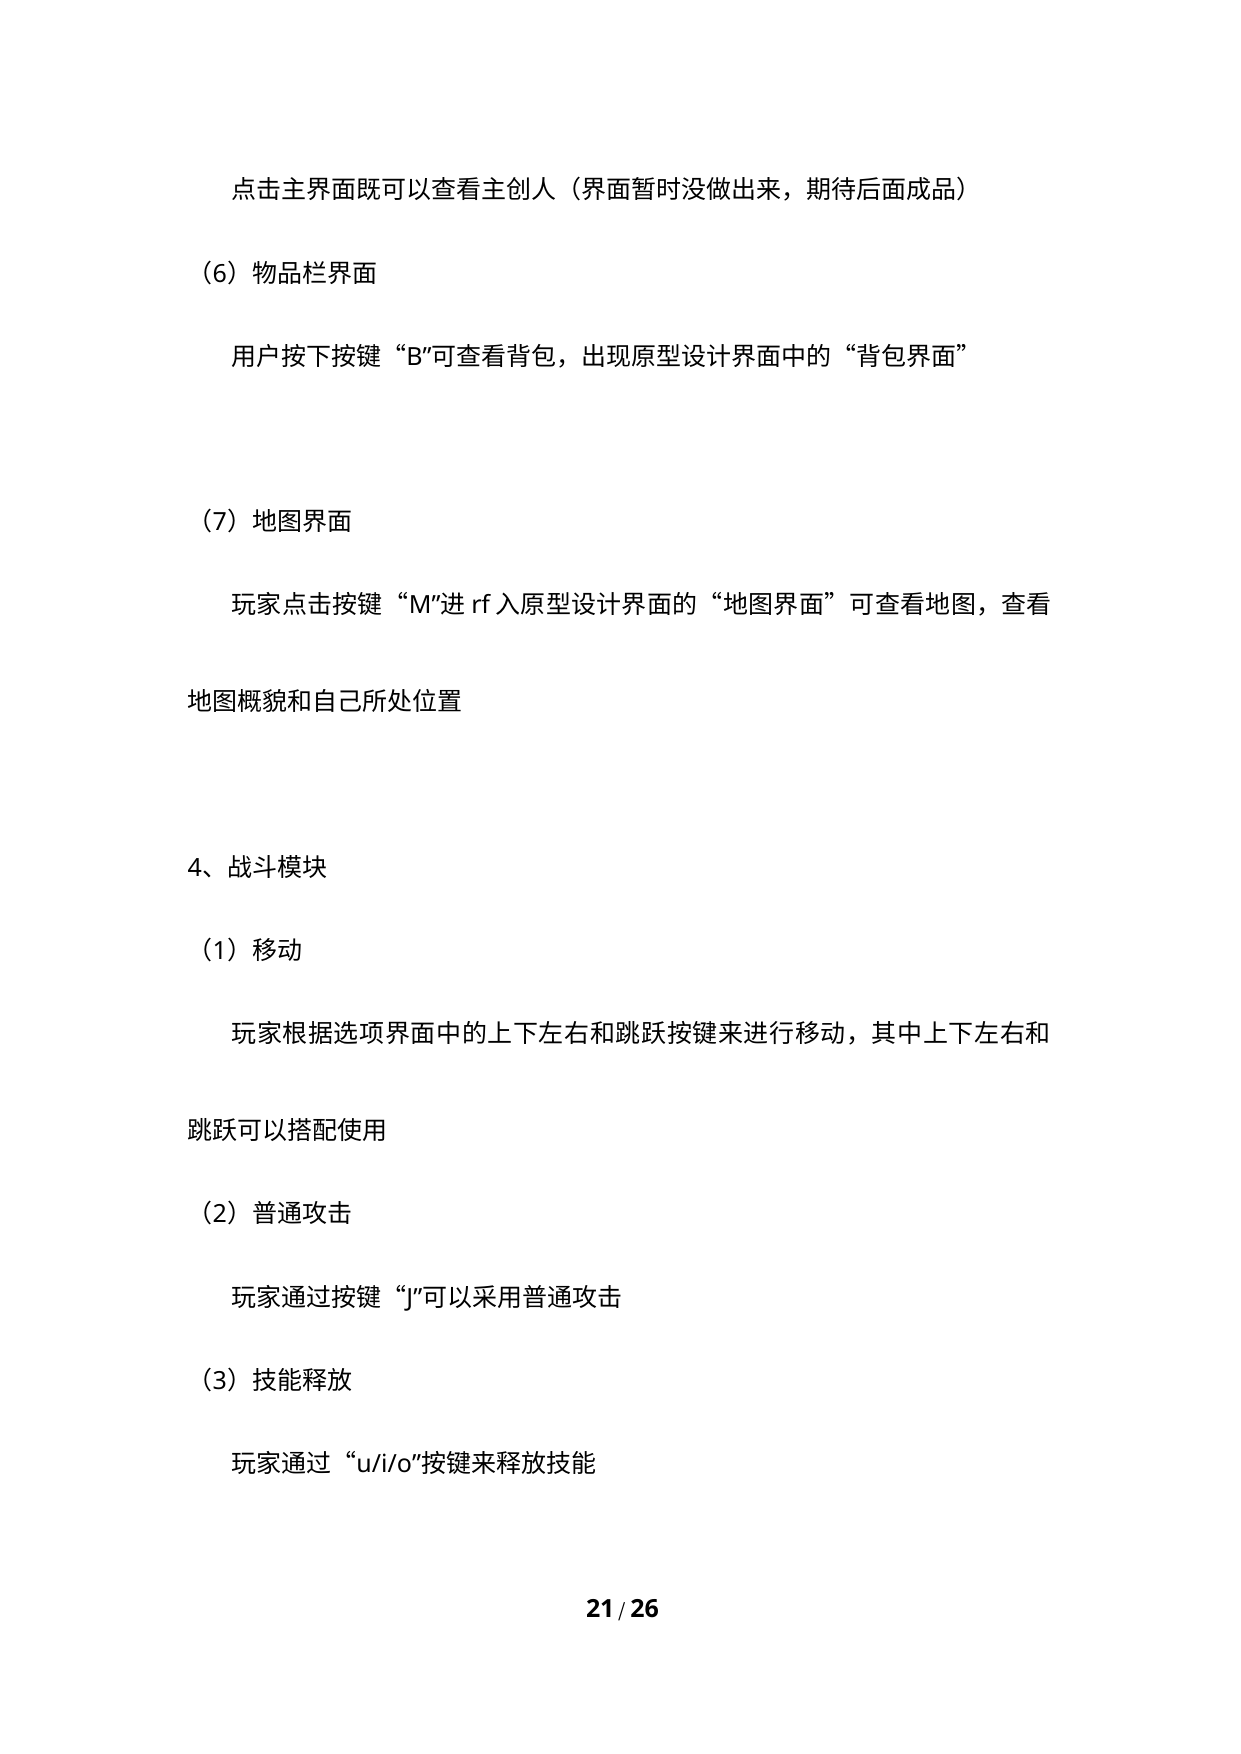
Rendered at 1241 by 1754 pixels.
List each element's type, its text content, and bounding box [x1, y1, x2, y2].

text 点击主界面既可以查看主创人（界面暂时没做出来，期待后面成品） [187, 156, 1053, 221]
text （1）移动 [187, 916, 1053, 981]
text （2）普通攻击 [187, 1179, 1053, 1244]
text （7）地图界面 [187, 487, 1053, 552]
text 玩家通过按键“J”可以采用普通攻击 [231, 1263, 1053, 1328]
list 技能释放 [187, 1346, 1053, 1411]
text 玩家点击按键“M”进rf入原型设计界面的“地图界面”可查看地图，查看地图概貌和自己所处位置 [187, 570, 1053, 732]
text 用户按下按键“B”可查看背包，出现原型设计界面中的“背包界面” [187, 322, 1053, 387]
text 4、战斗模块 [187, 833, 1053, 898]
text 玩家通过“u/i/o”按键来释放技能 [187, 1429, 1053, 1494]
text （6）物品栏界面 [187, 239, 1053, 304]
text 玩家根据选项界面中的上下左右和跳跃按键来进行移动，其中上下左右和跳跃可以搭配使用 [187, 999, 1053, 1161]
